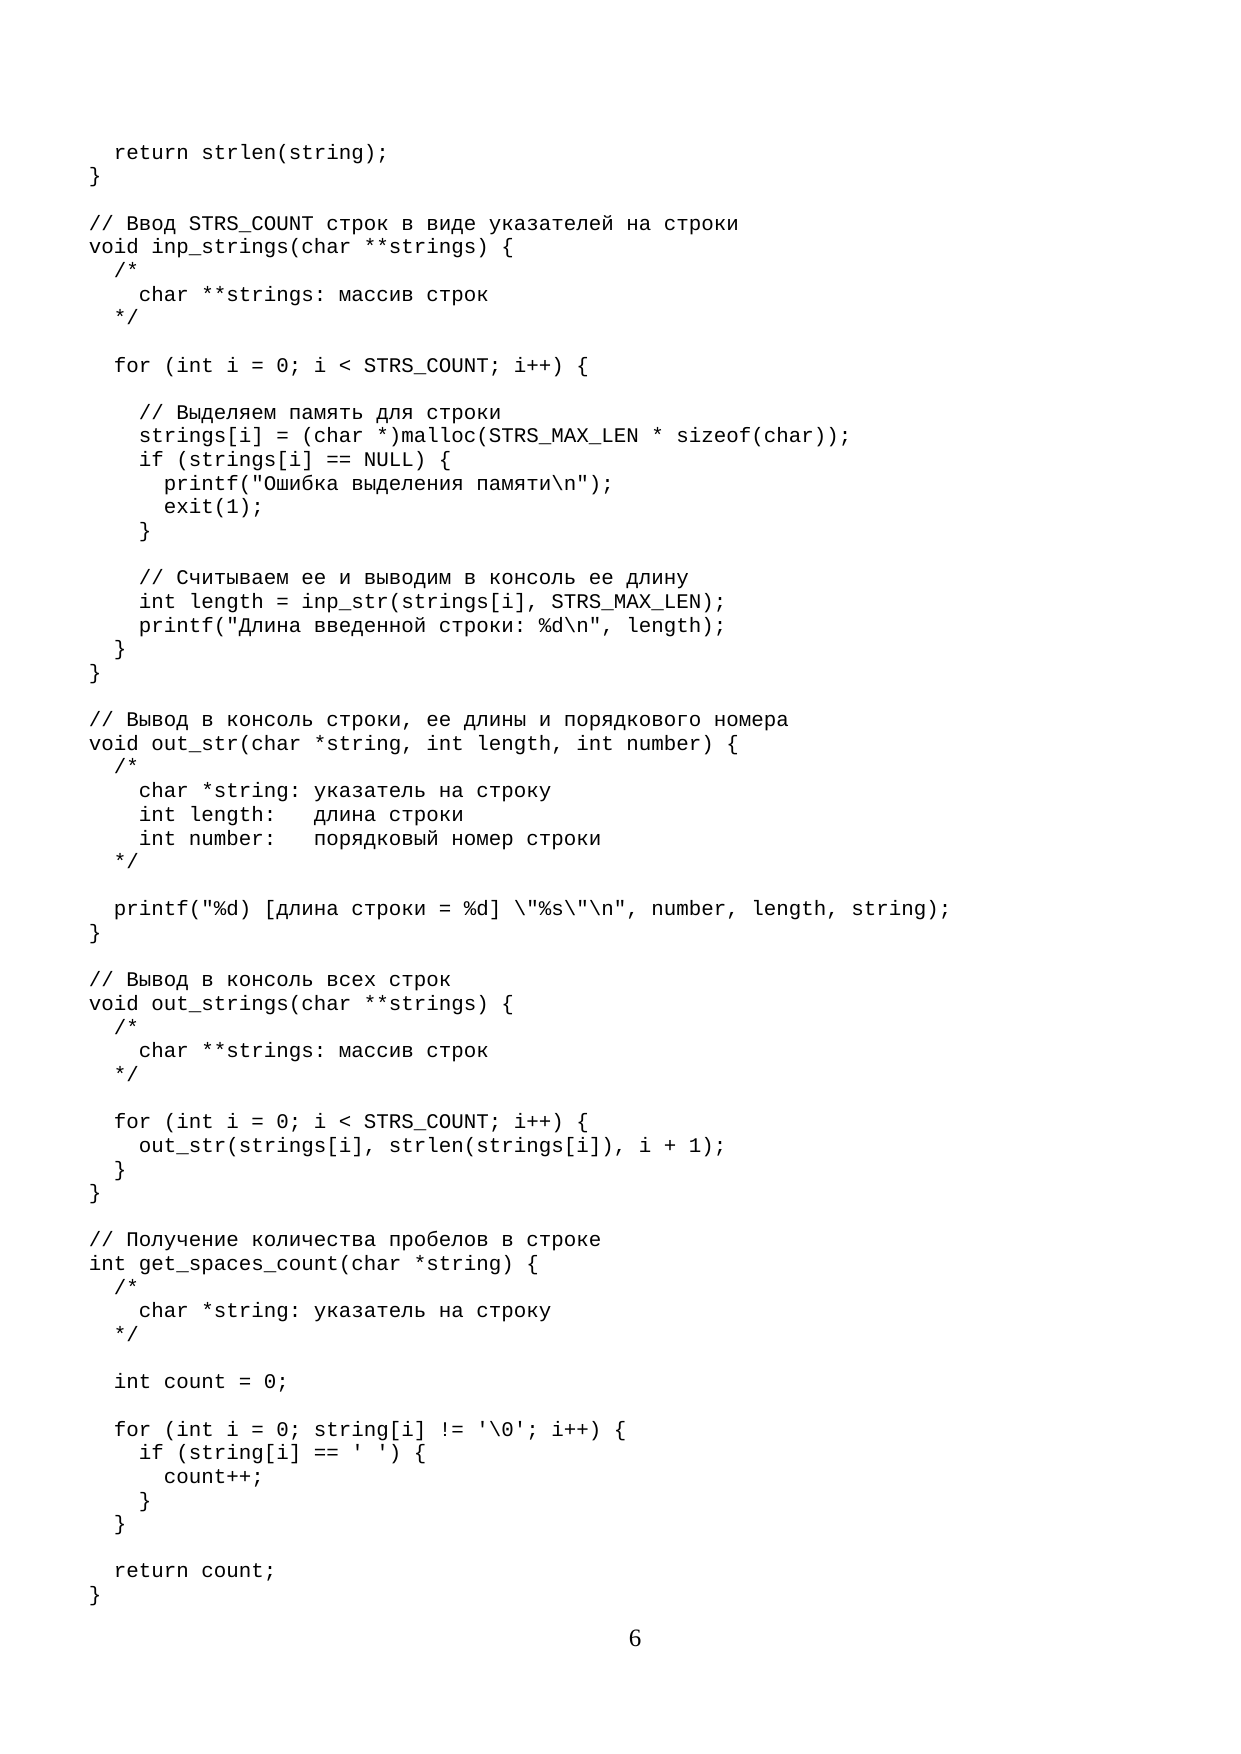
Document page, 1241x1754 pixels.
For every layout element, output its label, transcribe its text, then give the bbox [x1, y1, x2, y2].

text char *string: указатель на строку [89, 780, 1181, 804]
text char **strings: массив строк [89, 1040, 1181, 1064]
text strings[i] = (char *)malloc(STRS_MAX_LEN * sizeof(char)); [89, 426, 1181, 449]
text int length: длина строки [89, 804, 1181, 827]
text } [89, 1182, 1181, 1206]
text */ [89, 851, 1181, 875]
text /* [89, 1277, 1181, 1300]
text */ [89, 1064, 1181, 1088]
text int length = inp_str(strings[i], STRS_MAX_LEN); [89, 591, 1181, 615]
text for (int i = 0; i < STRS_COUNT; i++) { [89, 354, 1181, 378]
text } [89, 662, 1181, 686]
text void out_strings(char **strings) { [89, 993, 1181, 1017]
text int get_spaces_count(char *string) { [89, 1253, 1181, 1277]
text /* [89, 1017, 1181, 1040]
text void inp_strings(char **strings) { [89, 236, 1181, 260]
text return strlen(string); [89, 142, 1181, 165]
text // Вывод в консоль всех строк [89, 969, 1181, 993]
text return count; [89, 1561, 1181, 1584]
text } [89, 1584, 1181, 1608]
text // Получение количества пробелов в строке [89, 1229, 1181, 1253]
text // Ввод STRS_COUNT строк в виде указателей на строки [89, 213, 1181, 236]
text char *string: указатель на строку [89, 1300, 1181, 1324]
text void out_str(char *string, int length, int number) { [89, 733, 1181, 757]
text out_str(strings[i], strlen(strings[i]), i + 1); [89, 1135, 1181, 1158]
text // Вывод в консоль строки, ее длины и порядкового номера [89, 709, 1181, 733]
text char **strings: массив строк [89, 284, 1181, 307]
text /* [89, 757, 1181, 780]
text } [89, 1513, 1181, 1537]
text } [89, 1158, 1181, 1182]
text for (int i = 0; i < STRS_COUNT; i++) { [89, 1111, 1181, 1135]
text // Считываем ее и выводим в консоль ее длину [89, 567, 1181, 591]
text for (int i = 0; string[i] != '\0'; i++) { [89, 1419, 1181, 1442]
text // Выделяем память для строки [89, 402, 1181, 426]
text } [89, 165, 1181, 189]
text } [89, 520, 1181, 544]
text if (string[i] == ' ') { [89, 1442, 1181, 1466]
text */ [89, 307, 1181, 331]
text } [89, 922, 1181, 946]
text int count = 0; [89, 1371, 1181, 1395]
text /* [89, 260, 1181, 284]
text } [89, 1489, 1181, 1513]
text printf("Ошибка выделения памяти\n"); [89, 473, 1181, 496]
text int number: порядковый номер строки [89, 827, 1181, 851]
text */ [89, 1324, 1181, 1348]
text count++; [89, 1466, 1181, 1489]
text if (strings[i] == NULL) { [89, 449, 1181, 473]
text } [89, 638, 1181, 662]
text exit(1); [89, 496, 1181, 520]
text printf("Длина введенной строки: %d\n", length); [89, 615, 1181, 638]
text printf("%d) [длина строки = %d] \"%s\"\n", number, length, string); [89, 898, 1181, 922]
